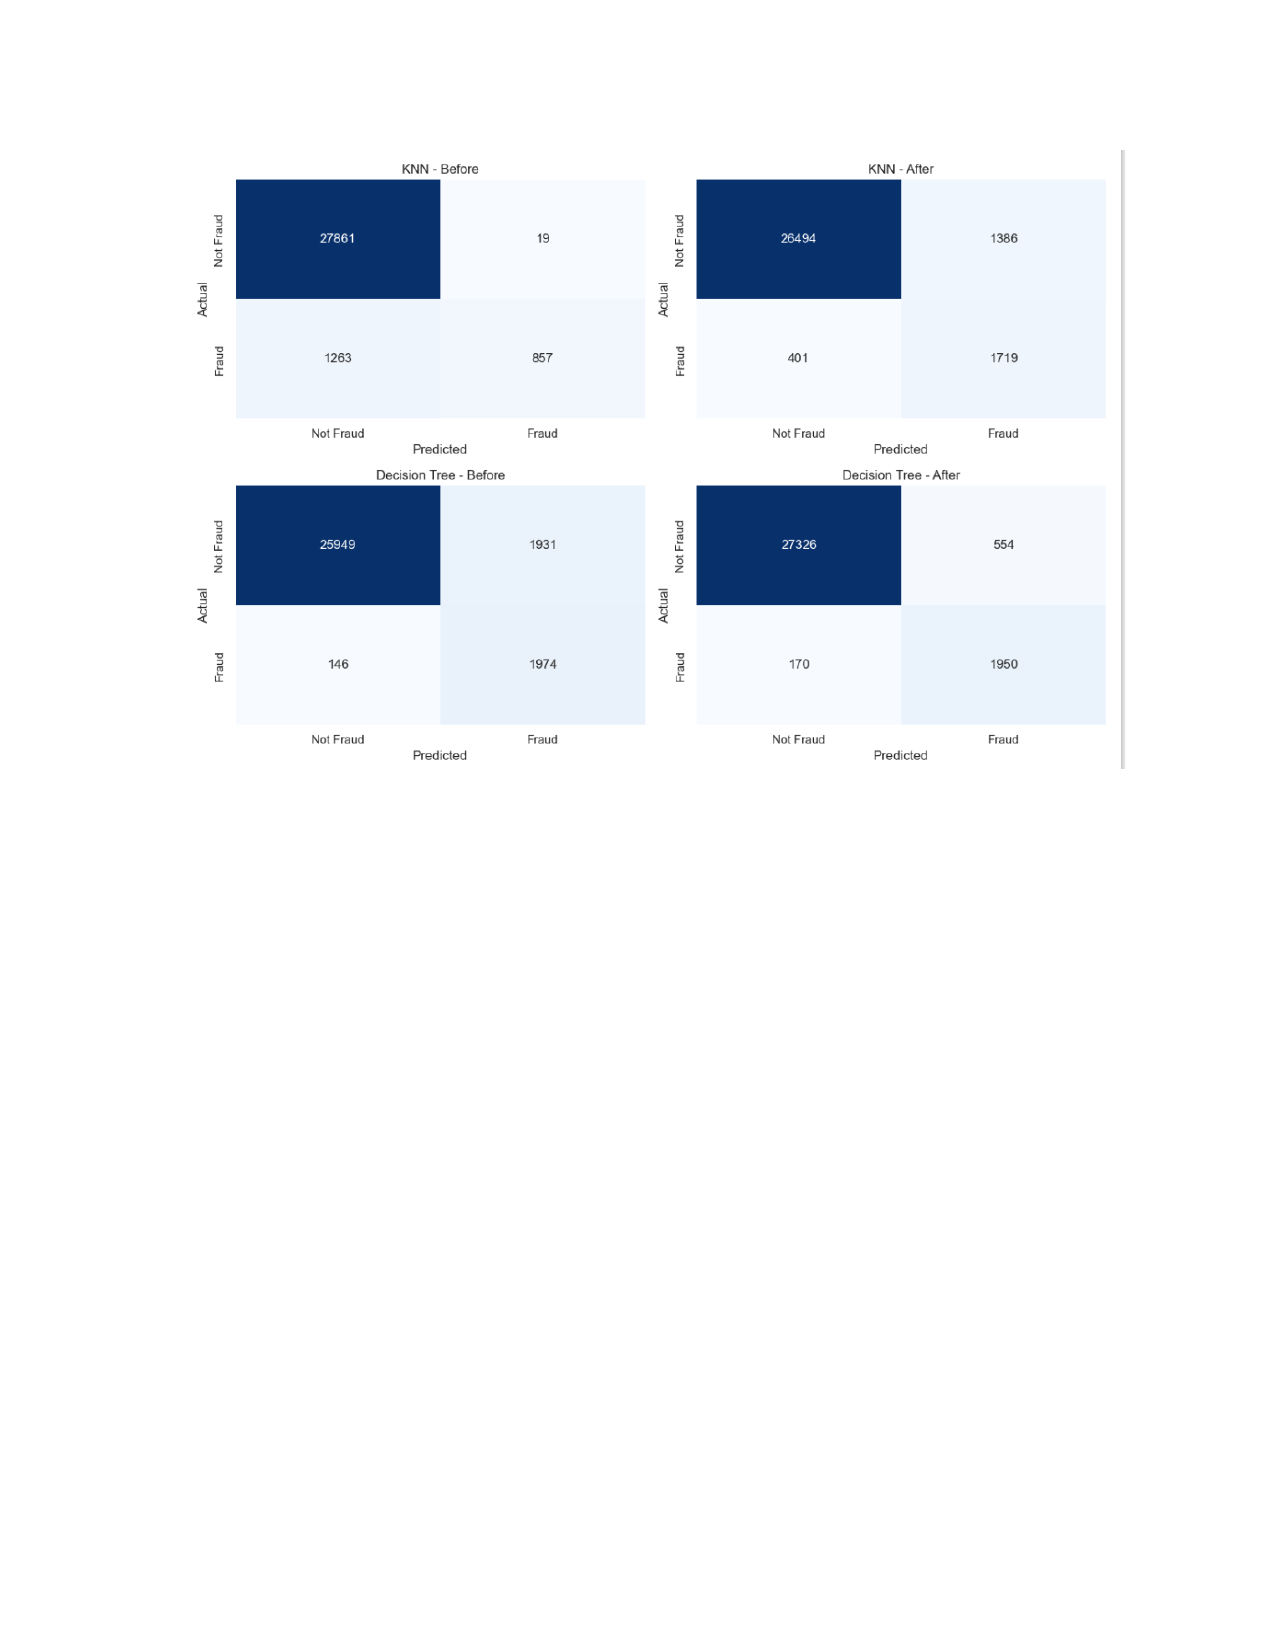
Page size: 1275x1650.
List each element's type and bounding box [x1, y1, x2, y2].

picture [150, 150, 1125, 769]
